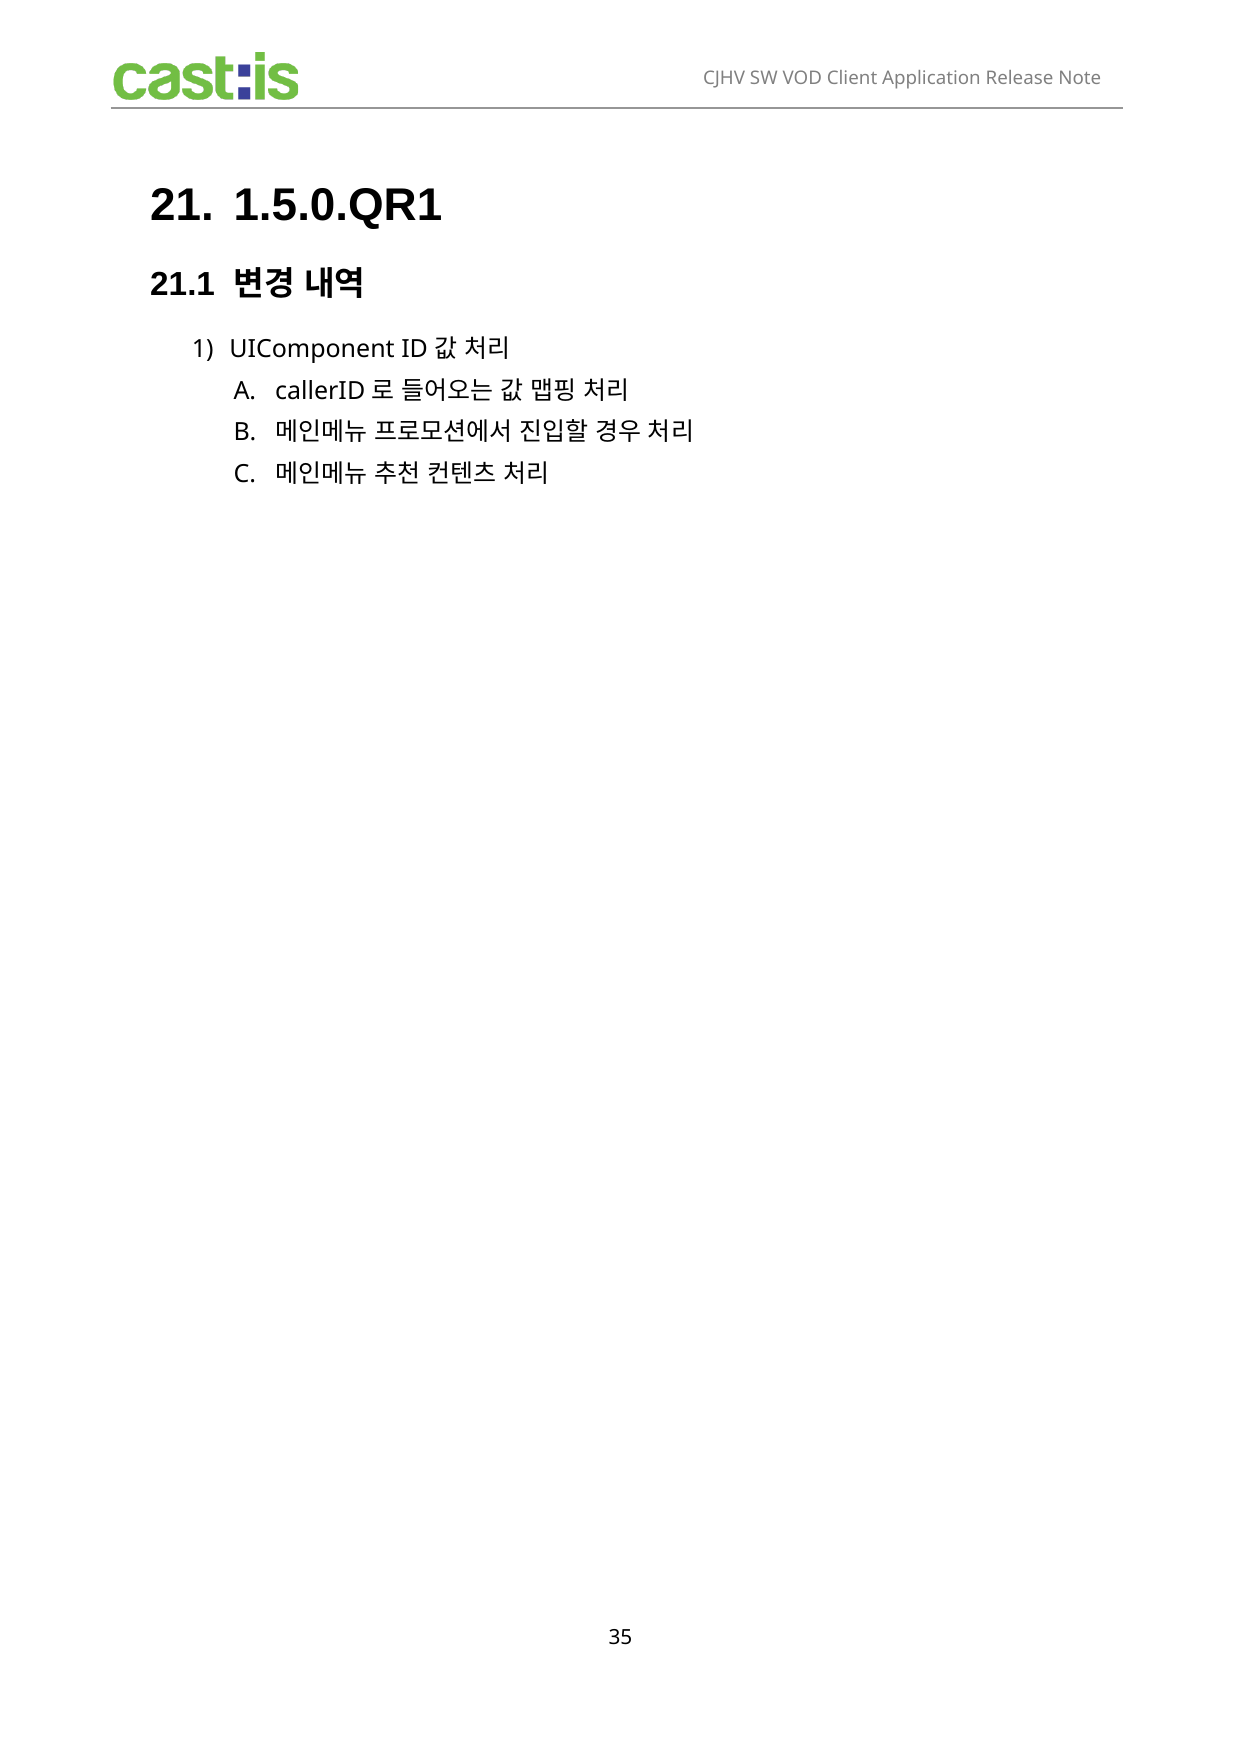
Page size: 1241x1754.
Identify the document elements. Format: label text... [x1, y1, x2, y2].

list 메인메뉴 프로모션에서 진입할 경우 처리 [233, 412, 1090, 448]
subtitle 변경 내역 [150, 256, 1090, 304]
subtitle 1.5.0.QR1 [150, 177, 1090, 230]
list UIComponent ID 값 처리 [192, 328, 1090, 365]
list callerID 로 들어오는 값 맵핑 처리 [233, 370, 1090, 406]
picture [113, 52, 299, 100]
list 메인메뉴 추천 컨텐츠 처리 [233, 453, 1090, 490]
